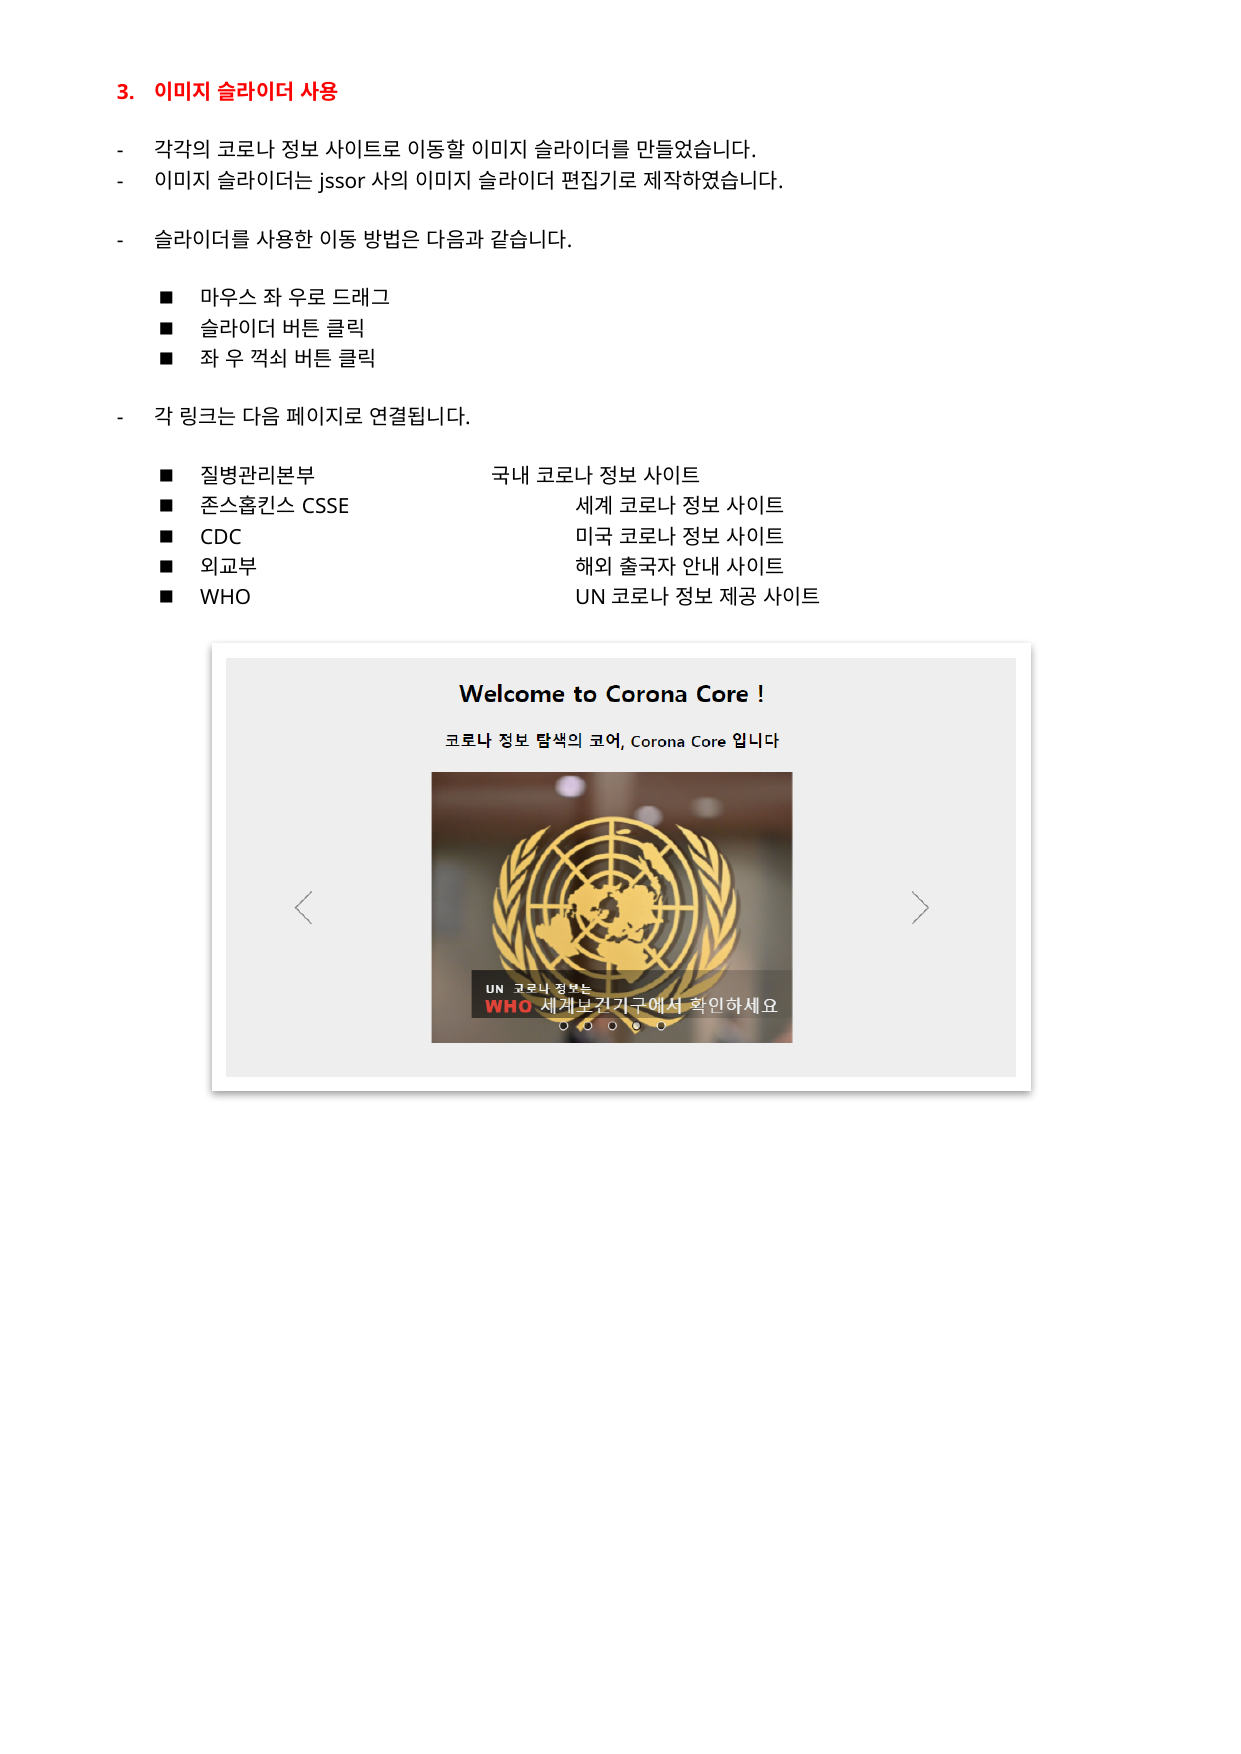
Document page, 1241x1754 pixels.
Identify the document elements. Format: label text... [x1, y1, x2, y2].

list CDC 미국 코로나 정보 사이트 [158, 520, 1165, 550]
list WHO UN 코로나 정보 제공 사이트 [158, 580, 1165, 611]
list 슬라이더를 사용한 이동 방법은 다음과 같습니다. [117, 223, 1165, 253]
list 질병관리본부 국내 코로나 정보 사이트 [158, 459, 1165, 489]
list 이미지 슬라이더는 jssor 사의 이미지 슬라이더 편집기로 제작하였습니다. [117, 164, 1165, 194]
list 존스홉킨스 CSSE 세계 코로나 정보 사이트 [158, 489, 1165, 520]
list 각 링크는 다음 페이지로 연결됩니다. [117, 401, 1165, 431]
list 외교부 해외 출국자 안내 사이트 [158, 550, 1165, 580]
list 각각의 코로나 정보 사이트로 이동할 이미지 슬라이더를 만들었습니다. [117, 134, 1165, 164]
list 좌 우 꺽쇠 버튼 클릭 [158, 342, 1165, 372]
list 슬라이더 버튼 클릭 [158, 312, 1165, 342]
list 마우스 좌 우로 드래그 [158, 282, 1165, 312]
picture [226, 658, 1016, 1077]
list 이미지 슬라이더 사용 [117, 75, 1165, 105]
